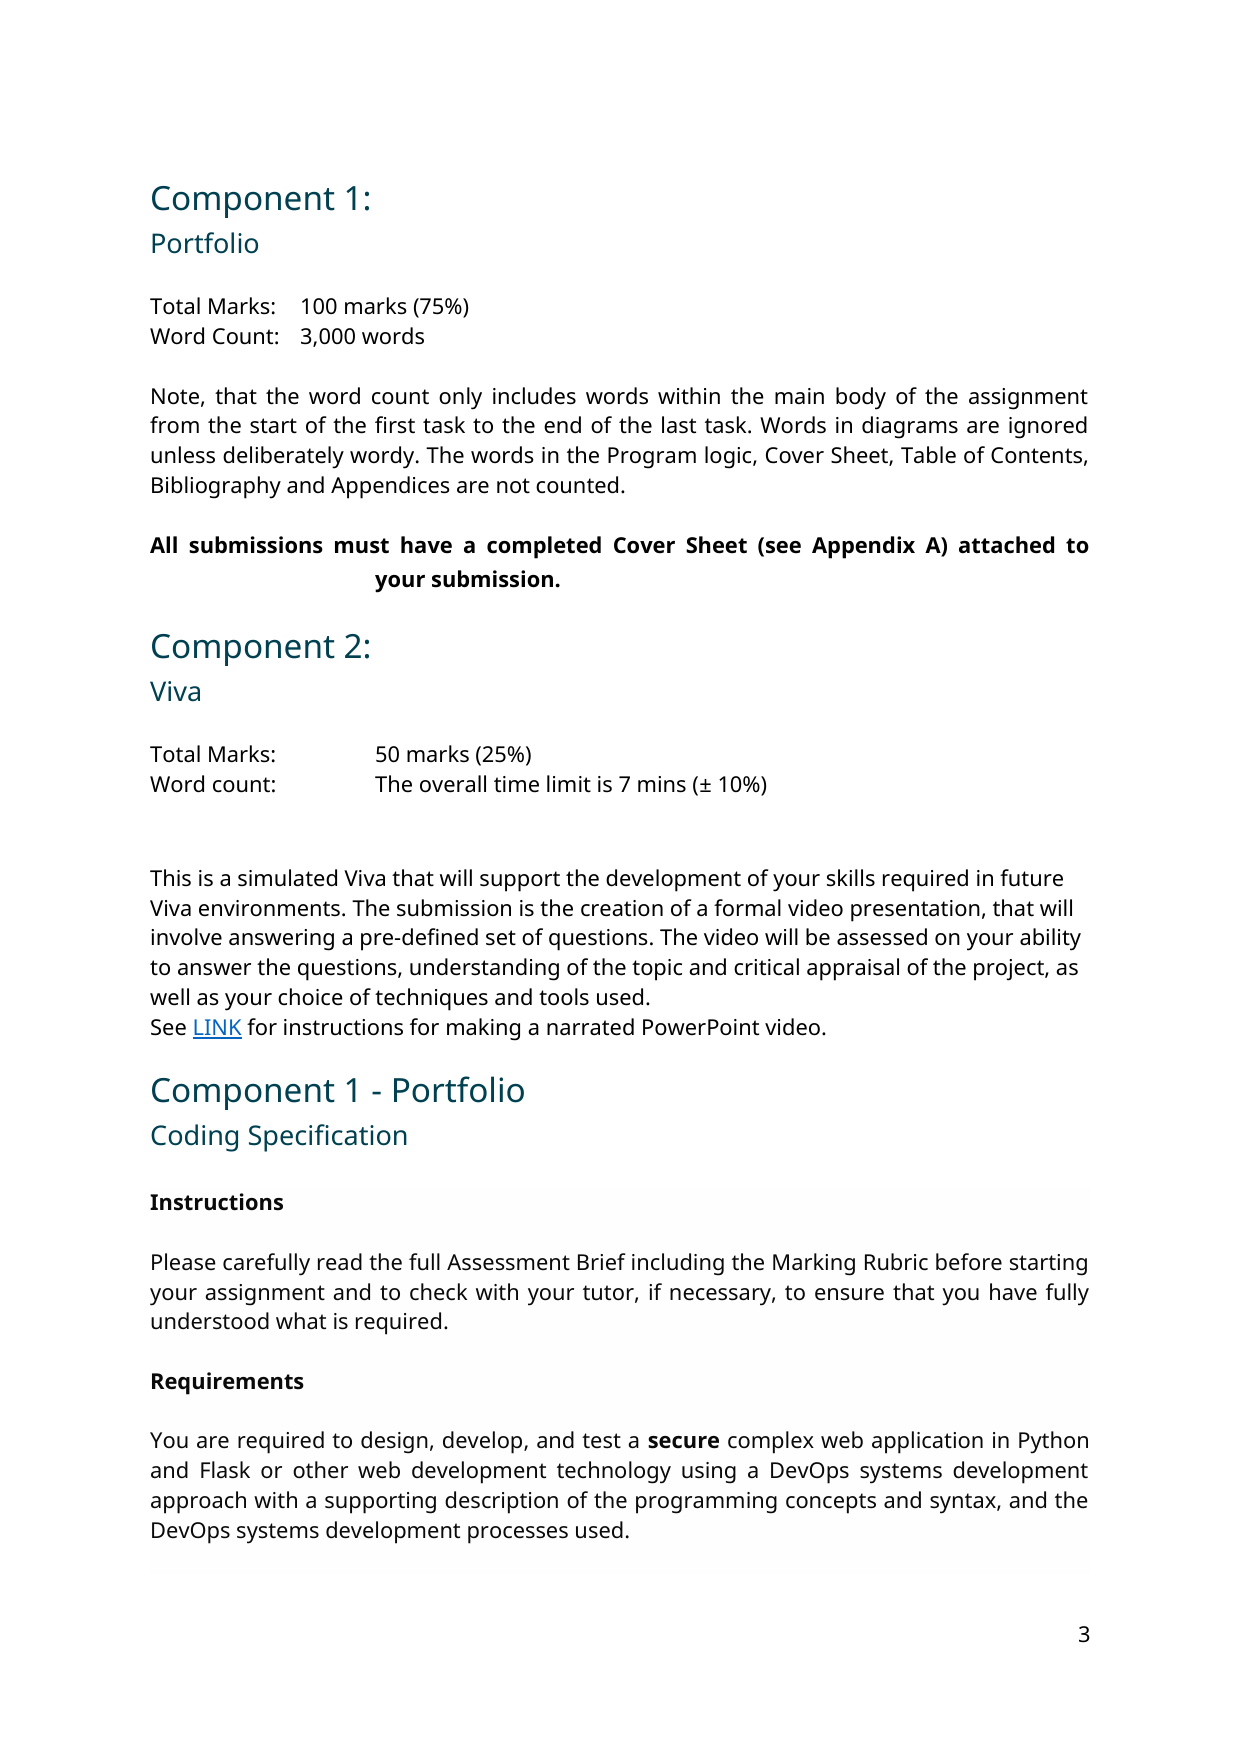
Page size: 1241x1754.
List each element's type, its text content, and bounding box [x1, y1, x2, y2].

subtitle Component 2: [150, 623, 1090, 668]
subtitle Coding Specification [150, 1116, 1090, 1153]
subtitle Portfolio [150, 224, 1090, 261]
text Viva [150, 672, 1090, 709]
text Total Marks: 100 marks (75%) [150, 291, 1090, 321]
text Total Marks: 50 marks (25%) [150, 739, 1090, 769]
text Component 1 - Portfolio [150, 1066, 1090, 1112]
text All submissions must have a completed Cover Sheet (see Appendix A) attached to your submission. [150, 529, 1090, 593]
text Please carefully read the full Assessment Brief including the Marking Rubric before starting your assignment and to check with your tutor, if necessary, to ensure that you have fully understood what is required. [150, 1247, 1090, 1336]
text Requirements [150, 1366, 1090, 1396]
text Word Count: 3,000 words [150, 321, 1090, 351]
text Instructions [150, 1187, 1090, 1217]
text Note, that the word count only includes words within the main body of the assignment from the start of the first task to the end of the last task. Words in diagrams are ignored unless deliberately wordy. The words in the Program logic, Cover Sheet, Table of Contents, Bibliography and Appendices are not counted. [150, 381, 1090, 500]
subtitle Component 1: [150, 175, 1090, 220]
text You are required to design, develop, and test a secure complex web application in Python and Flask or other web development technology using a DevOps systems development approach with a supporting description of the programming concepts and syntax, and the DevOps systems development processes used. [150, 1425, 1090, 1544]
text Word count: The overall time limit is 7 mins (± 10%) [150, 769, 1090, 799]
text See LINK for instructions for making a narrated PowerPoint video. [150, 1012, 1090, 1041]
text This is a simulated Viva that will support the development of your skills required in future Viva environments. The submission is the creation of a formal video presentation, that will involve answering a pre-defined set of questions. The video will be assessed on your ability to answer the questions, understanding of the topic and critical appraisal of the project, as well as your choice of techniques and tools used. [150, 863, 1090, 1012]
